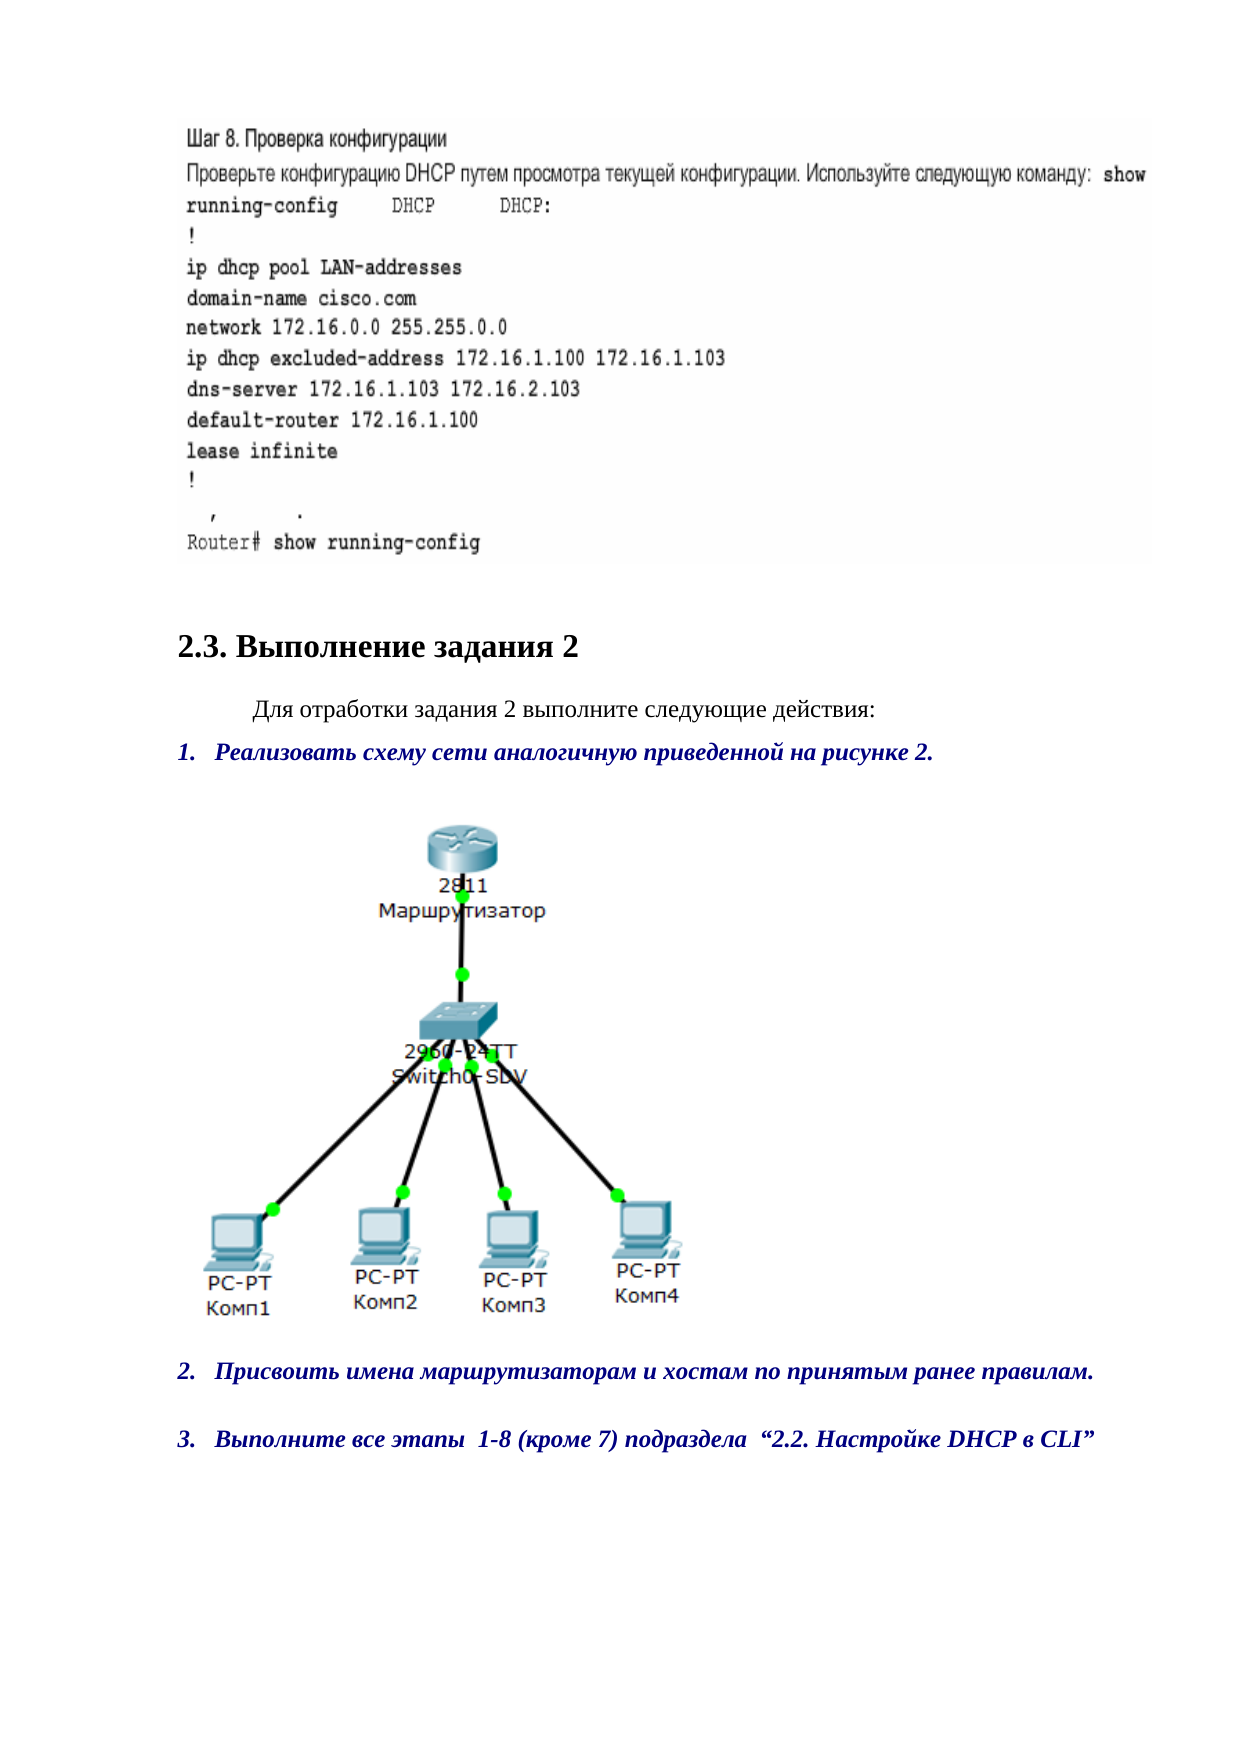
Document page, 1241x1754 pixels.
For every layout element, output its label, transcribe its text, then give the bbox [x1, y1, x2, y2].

list Реализовать схему сети аналогичную приведенной на рисунке 2. [177, 737, 1152, 766]
picture [177, 805, 714, 1317]
picture [177, 118, 1152, 564]
text Для отработки задания 2 выполните следующие действия: [252, 694, 1152, 723]
subtitle 2.3. Выполнение задания 2 [177, 627, 1152, 665]
list Присвоить имена маршрутизаторам и хостам по принятым ранее правилам. [177, 1356, 1152, 1384]
list Выполните все этапы 1-8 (кроме 7) подраздела “2.2. Настройке DHCP в CLI” [177, 1424, 1152, 1453]
